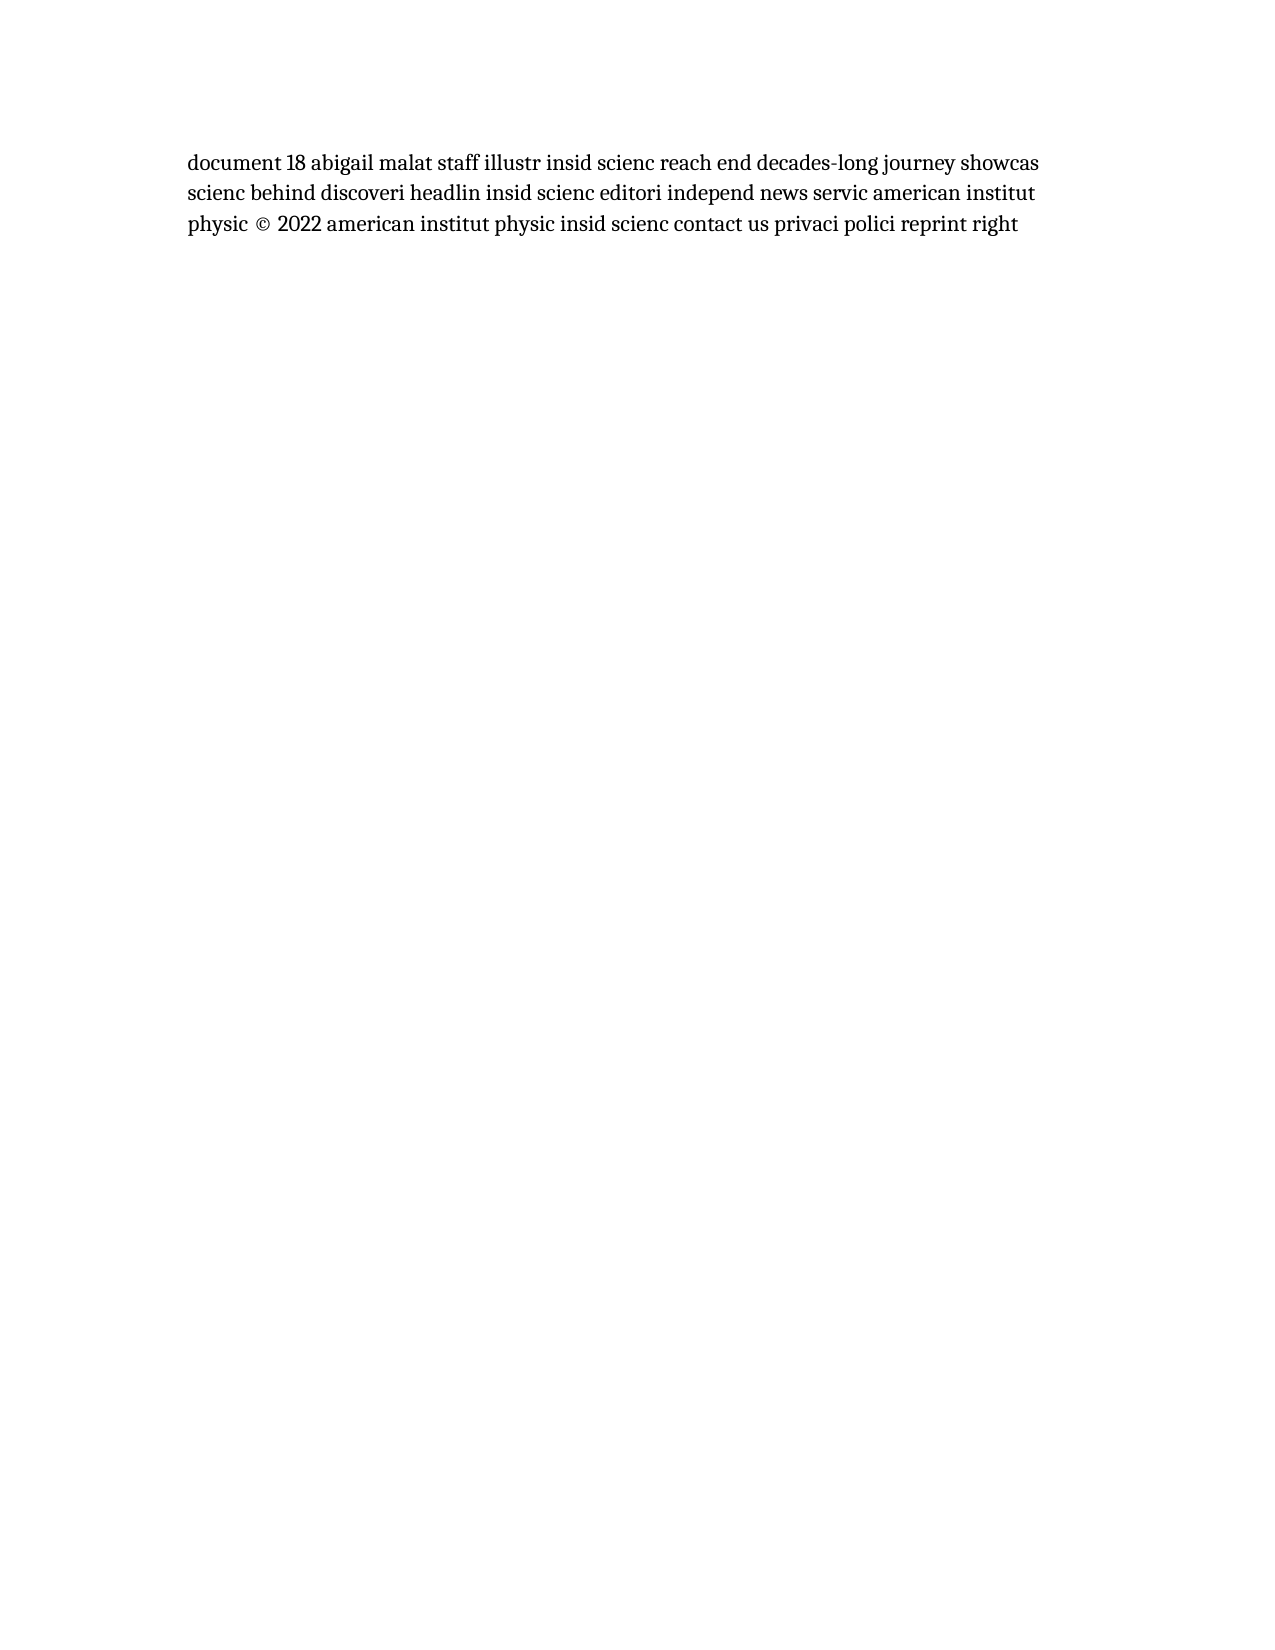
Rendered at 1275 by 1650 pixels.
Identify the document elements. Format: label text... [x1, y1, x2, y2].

text document 18 abigail malat staff illustr insid scienc reach end decades-long journey showcas scienc behind discoveri headlin insid scienc editori independ news servic american institut physic © 2022 american institut physic insid scienc contact us privaci polici reprint right [187, 150, 1087, 237]
